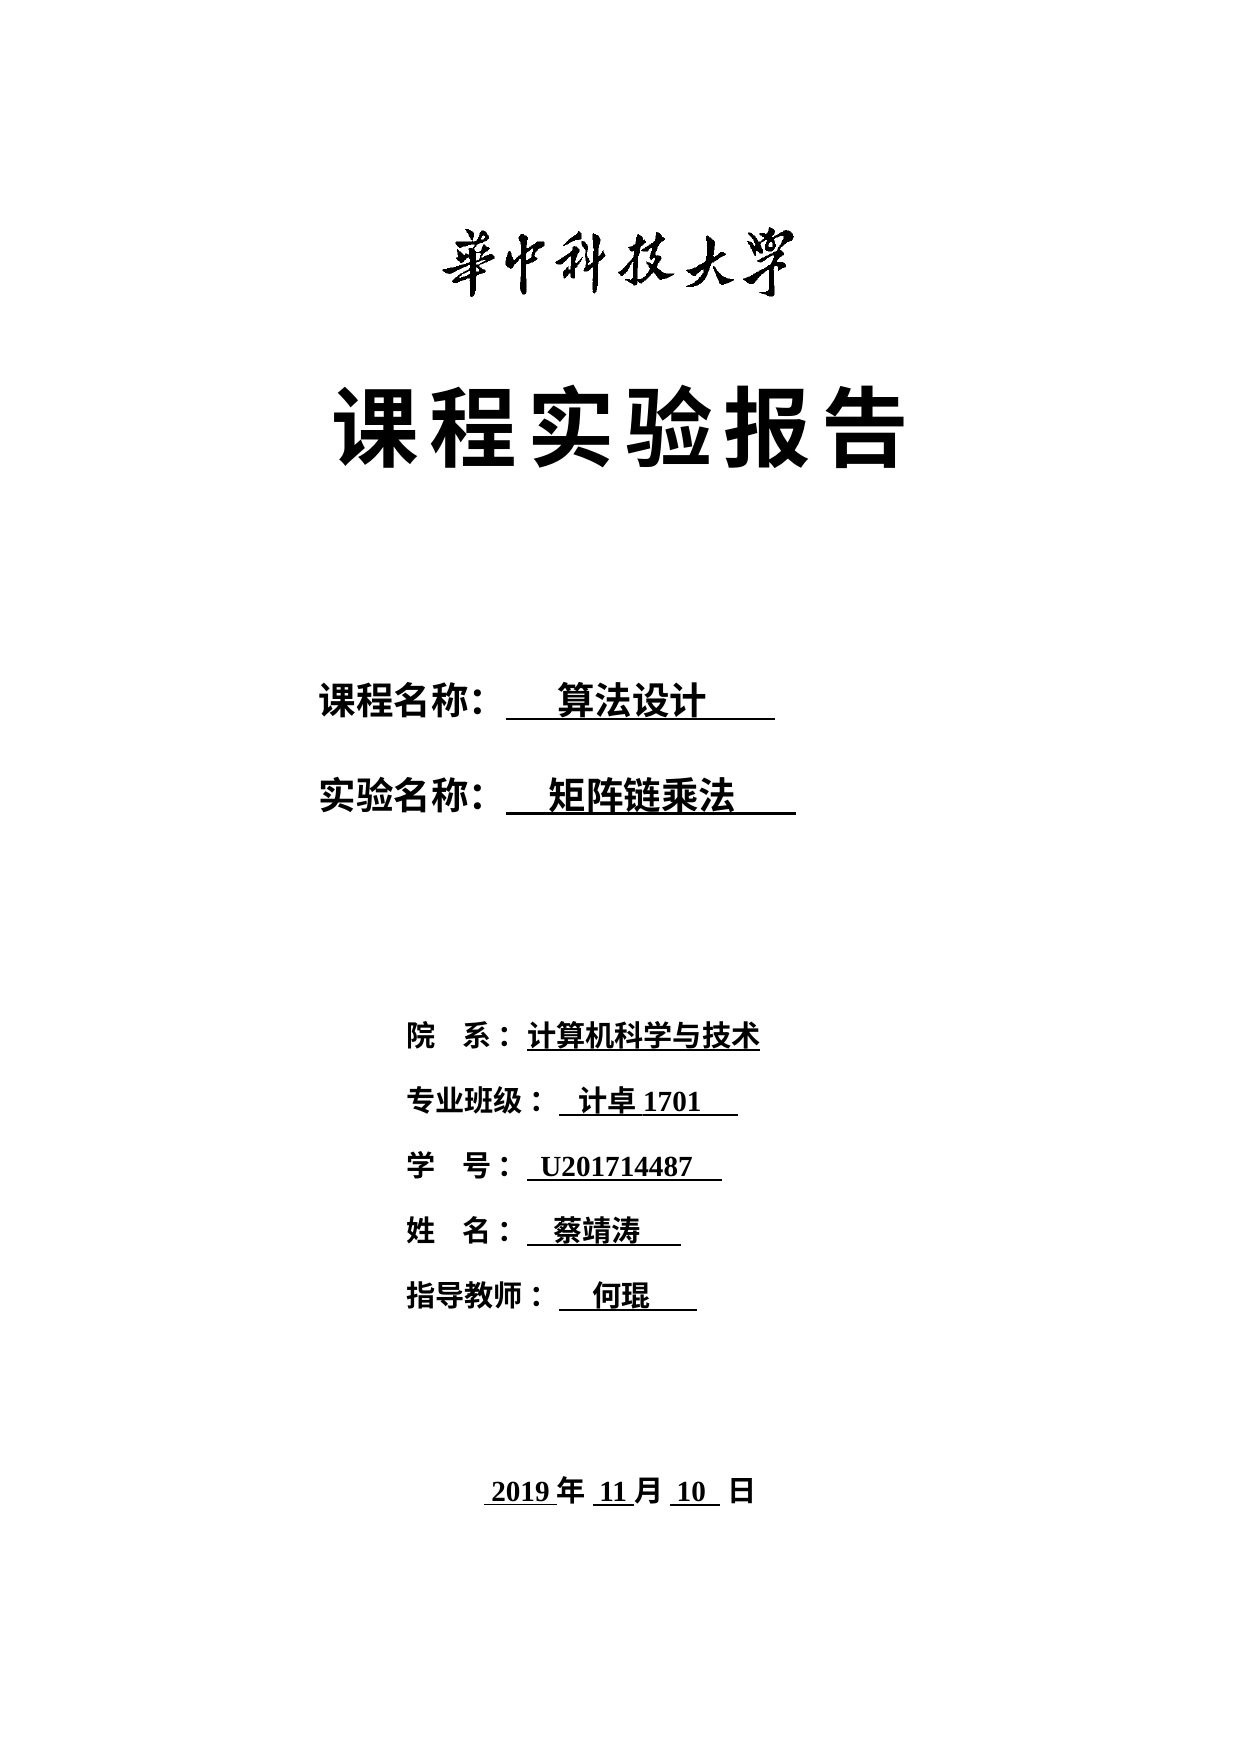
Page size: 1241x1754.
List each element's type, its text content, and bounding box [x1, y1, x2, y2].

text 指导教师 ： 何琨 [362, 1262, 1053, 1327]
text 课程名称： 算法设计 [275, 666, 1053, 731]
text 课 程 实 验 报 告 [187, 357, 1053, 487]
text 院 系 ：计算机科学与技术 [362, 1002, 1053, 1067]
text 2019 年 11 月 10 日 [187, 1457, 1053, 1522]
text 实验名称： 矩阵链乘法 [275, 761, 1053, 826]
text 学 号 ： U201714487 [362, 1132, 1053, 1197]
text 专业班级 ： 计卓1701 [362, 1067, 1053, 1132]
text 姓 名 ： 蔡靖涛 [362, 1197, 1053, 1262]
